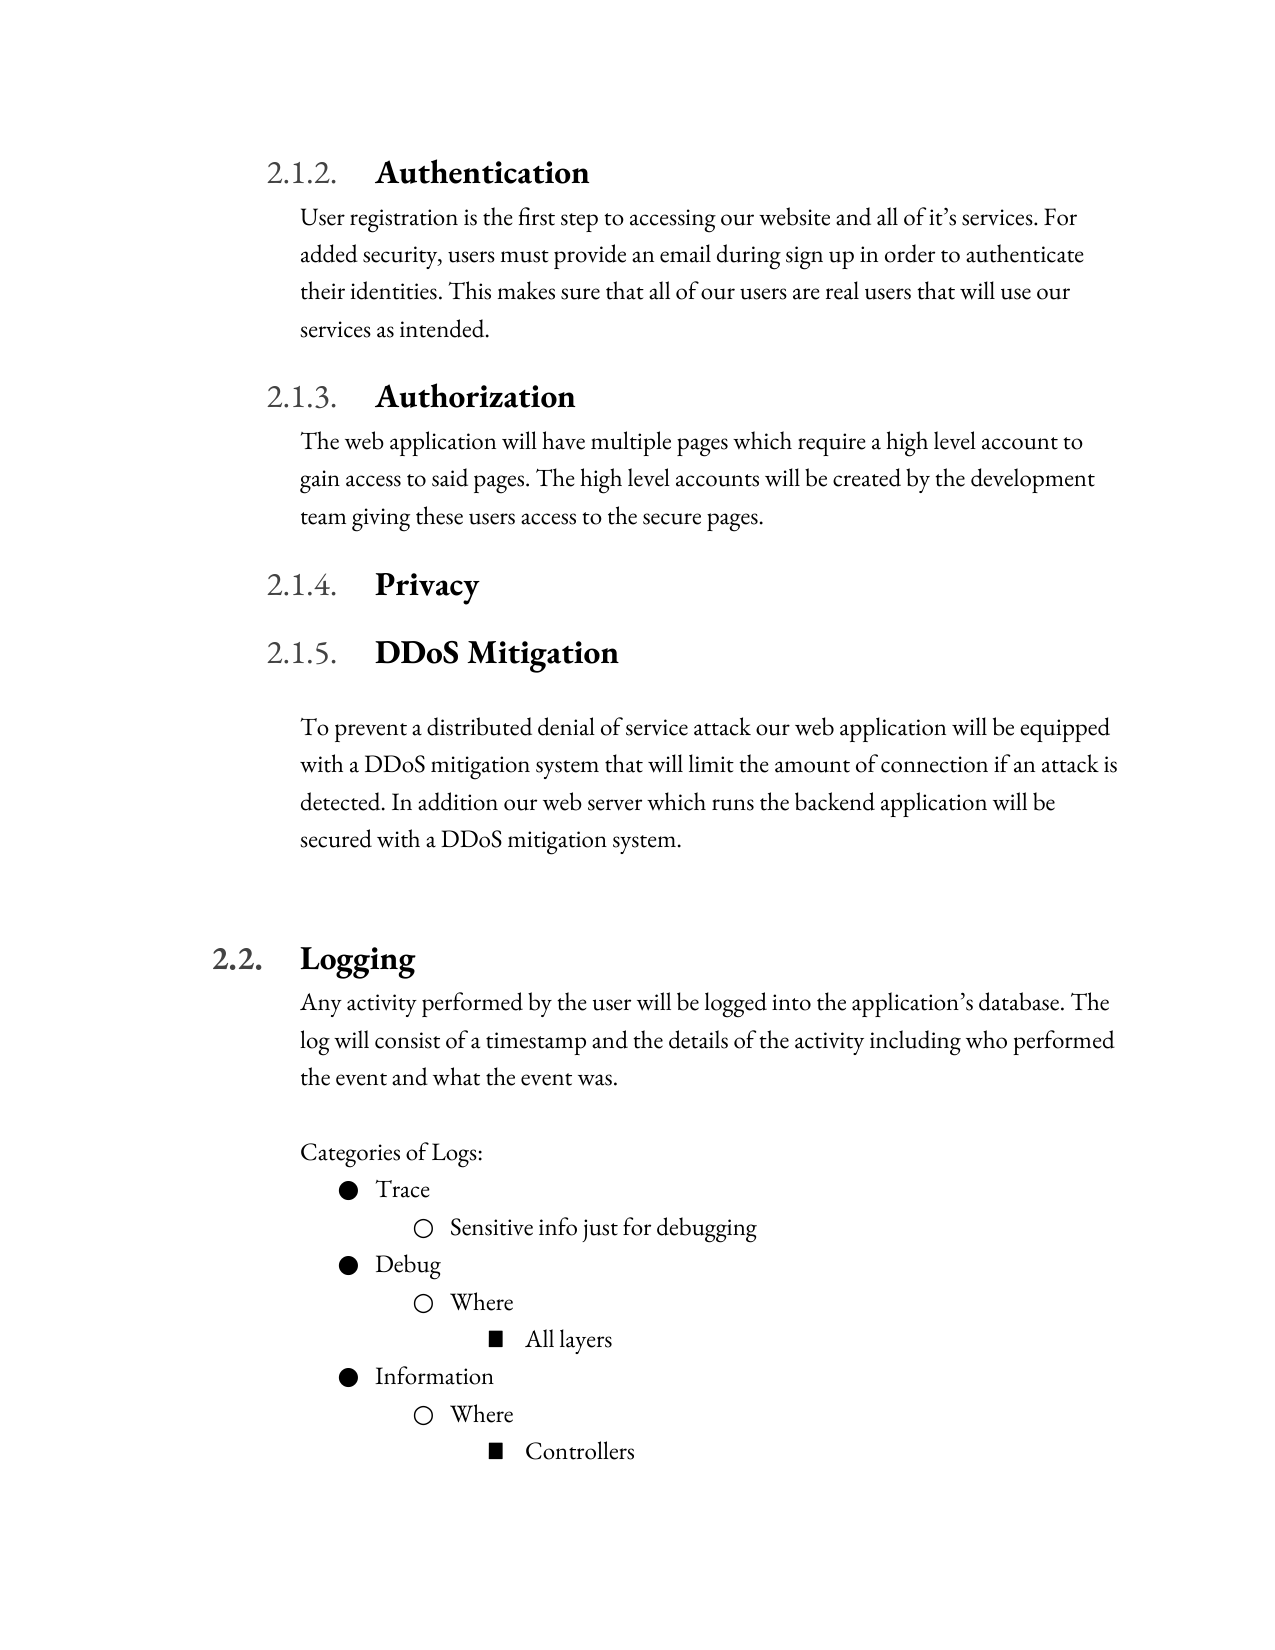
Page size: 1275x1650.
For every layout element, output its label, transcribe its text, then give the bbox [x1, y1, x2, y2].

list Where [412, 1285, 1125, 1317]
list Sensitive info just for debugging [412, 1210, 1125, 1243]
text To prevent a distributed denial of service attack our web application will be equipped with a DDoS mitigation system that will limit the amount of connection if an attack is detected. In addition our web server which runs the backend application will be secured with a DDoS mitigation system. [300, 710, 1125, 855]
subtitle Authentication [337, 150, 1125, 193]
text Categories of Logs: [300, 1135, 1125, 1168]
list Information [337, 1359, 1125, 1392]
text User registration is the first step to accessing our website and all of it’s services. For added security, users must provide an email during sign up in order to authenticate their identities. This makes sure that all of our users are real users that will use our services as intended. [300, 200, 1125, 344]
list Controllers [487, 1434, 1125, 1467]
list Trace [337, 1173, 1125, 1205]
subtitle Privacy [337, 561, 1125, 605]
list Where [412, 1397, 1125, 1429]
text Any activity performed by the user will be logged into the application’s database. The log will consist of a timestamp and the details of the activity including who performed the event and what the event was. [300, 986, 1125, 1093]
list All layers [487, 1322, 1125, 1355]
subtitle Logging [262, 936, 1125, 979]
list Debug [337, 1247, 1125, 1280]
text The web application will have multiple pages which require a high level account to gain access to said pages. The high level accounts will be created by the development team giving these users access to the secure pages. [300, 424, 1125, 532]
subtitle DDoS Mitigation [337, 630, 1125, 673]
subtitle Authorization [337, 374, 1125, 418]
